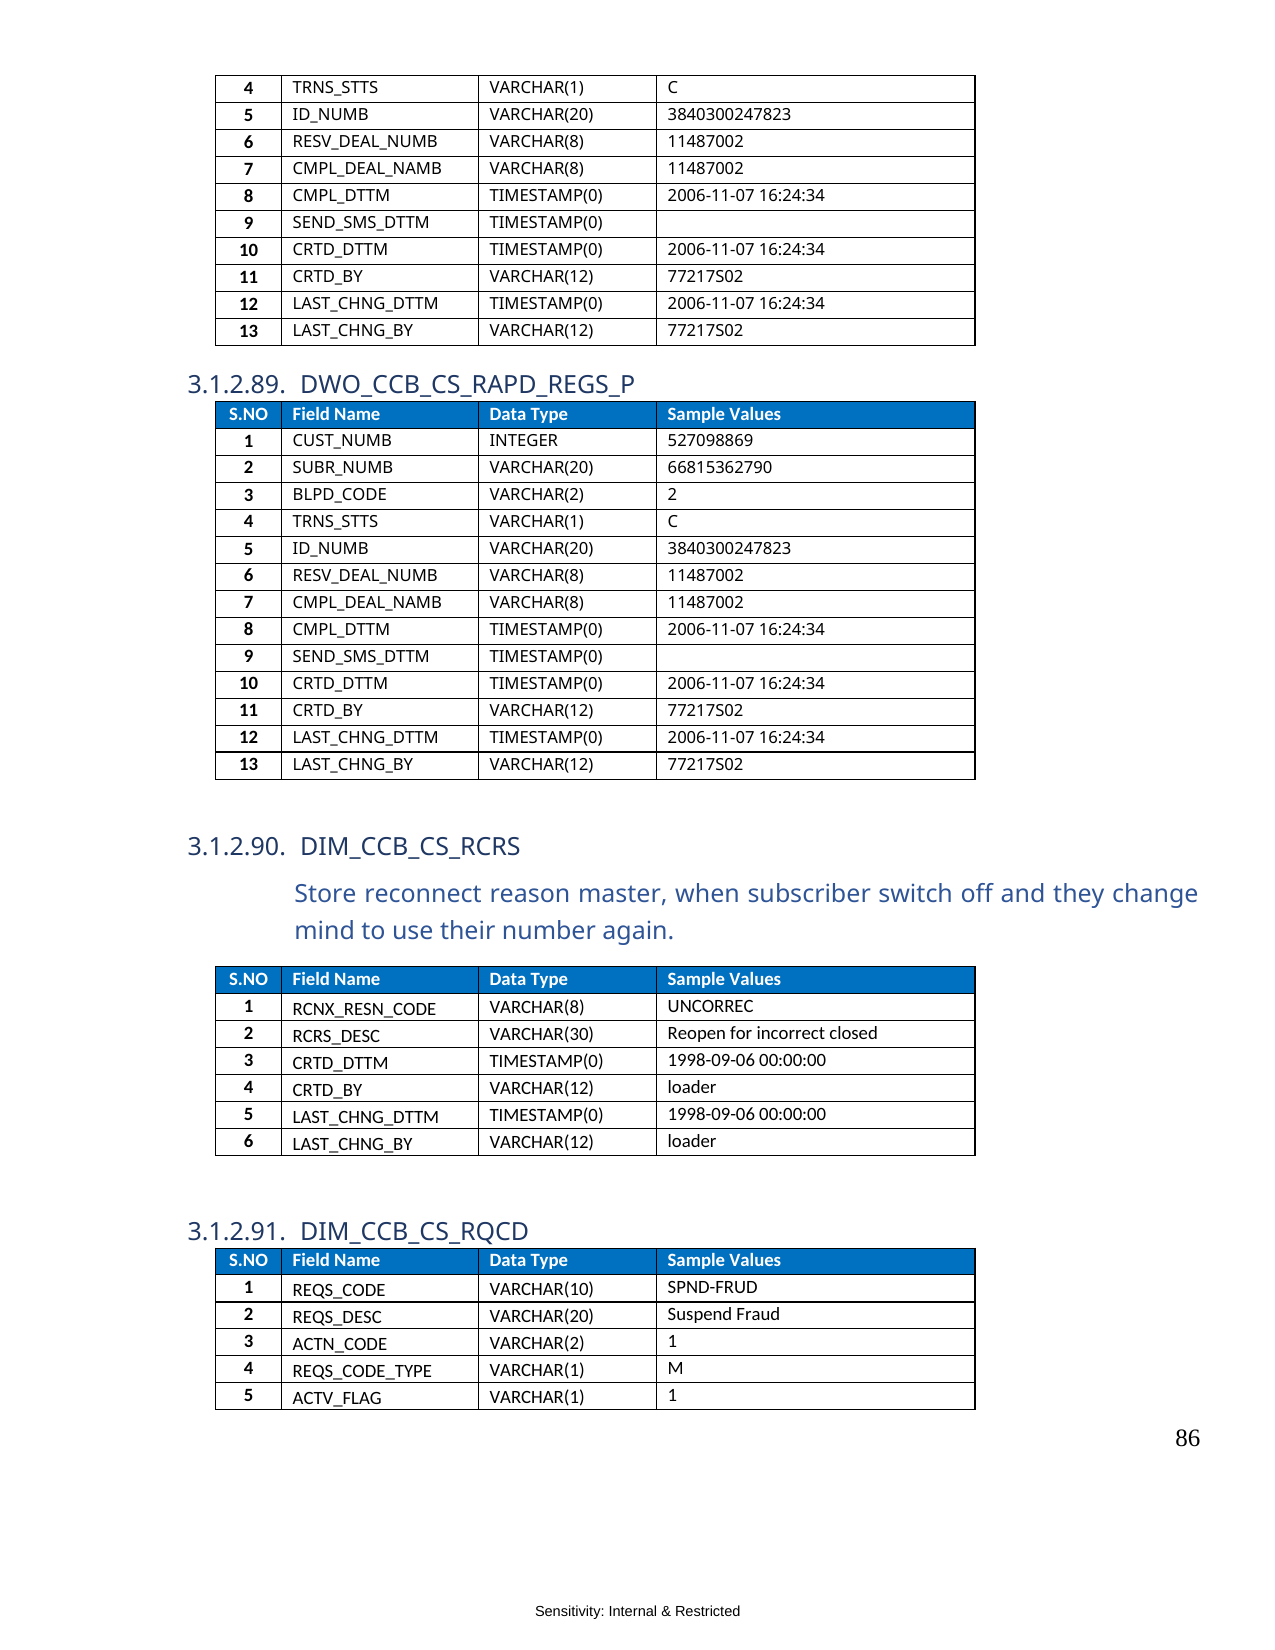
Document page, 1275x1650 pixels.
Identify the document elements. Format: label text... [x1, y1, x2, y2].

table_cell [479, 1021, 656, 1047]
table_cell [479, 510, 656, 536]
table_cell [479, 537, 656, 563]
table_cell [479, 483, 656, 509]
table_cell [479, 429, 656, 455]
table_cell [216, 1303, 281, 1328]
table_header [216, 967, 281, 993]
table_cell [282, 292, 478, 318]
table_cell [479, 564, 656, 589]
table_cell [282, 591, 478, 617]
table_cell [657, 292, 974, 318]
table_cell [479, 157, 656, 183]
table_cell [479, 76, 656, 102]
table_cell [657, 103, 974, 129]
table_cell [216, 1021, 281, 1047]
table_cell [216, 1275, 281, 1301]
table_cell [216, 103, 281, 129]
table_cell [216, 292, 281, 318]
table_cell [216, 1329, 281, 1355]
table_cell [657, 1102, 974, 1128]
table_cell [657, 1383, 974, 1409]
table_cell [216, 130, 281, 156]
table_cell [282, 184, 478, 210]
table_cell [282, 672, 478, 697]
subtitle DWO_CCB_CS_RAPD_REGS_P [187, 367, 1200, 401]
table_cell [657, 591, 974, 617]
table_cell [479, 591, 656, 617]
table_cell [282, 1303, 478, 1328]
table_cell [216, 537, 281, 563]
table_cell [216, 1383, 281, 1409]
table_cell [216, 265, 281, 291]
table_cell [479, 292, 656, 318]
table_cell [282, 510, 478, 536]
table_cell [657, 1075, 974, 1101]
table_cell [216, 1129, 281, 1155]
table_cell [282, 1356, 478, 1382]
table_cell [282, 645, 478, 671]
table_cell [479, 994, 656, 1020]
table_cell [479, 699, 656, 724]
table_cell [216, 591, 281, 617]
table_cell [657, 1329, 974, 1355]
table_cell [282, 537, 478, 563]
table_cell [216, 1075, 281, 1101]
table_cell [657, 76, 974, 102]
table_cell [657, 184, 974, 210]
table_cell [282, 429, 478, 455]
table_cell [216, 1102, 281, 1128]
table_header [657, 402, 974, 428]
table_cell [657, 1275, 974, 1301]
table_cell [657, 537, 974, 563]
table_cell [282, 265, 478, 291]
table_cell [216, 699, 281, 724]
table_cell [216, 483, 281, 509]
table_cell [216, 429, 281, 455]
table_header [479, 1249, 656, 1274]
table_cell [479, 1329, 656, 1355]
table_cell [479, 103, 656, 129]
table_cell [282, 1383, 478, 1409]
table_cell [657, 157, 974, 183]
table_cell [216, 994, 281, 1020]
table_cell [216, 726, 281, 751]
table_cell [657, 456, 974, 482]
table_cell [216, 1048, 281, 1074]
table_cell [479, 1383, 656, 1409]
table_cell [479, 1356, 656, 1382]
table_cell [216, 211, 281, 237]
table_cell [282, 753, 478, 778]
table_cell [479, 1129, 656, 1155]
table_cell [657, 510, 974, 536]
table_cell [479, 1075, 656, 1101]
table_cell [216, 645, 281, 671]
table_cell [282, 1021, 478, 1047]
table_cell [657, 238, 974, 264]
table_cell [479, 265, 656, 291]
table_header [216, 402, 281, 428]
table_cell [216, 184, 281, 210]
subtitle DIM_CCB_CS_RQCD [187, 1213, 1200, 1247]
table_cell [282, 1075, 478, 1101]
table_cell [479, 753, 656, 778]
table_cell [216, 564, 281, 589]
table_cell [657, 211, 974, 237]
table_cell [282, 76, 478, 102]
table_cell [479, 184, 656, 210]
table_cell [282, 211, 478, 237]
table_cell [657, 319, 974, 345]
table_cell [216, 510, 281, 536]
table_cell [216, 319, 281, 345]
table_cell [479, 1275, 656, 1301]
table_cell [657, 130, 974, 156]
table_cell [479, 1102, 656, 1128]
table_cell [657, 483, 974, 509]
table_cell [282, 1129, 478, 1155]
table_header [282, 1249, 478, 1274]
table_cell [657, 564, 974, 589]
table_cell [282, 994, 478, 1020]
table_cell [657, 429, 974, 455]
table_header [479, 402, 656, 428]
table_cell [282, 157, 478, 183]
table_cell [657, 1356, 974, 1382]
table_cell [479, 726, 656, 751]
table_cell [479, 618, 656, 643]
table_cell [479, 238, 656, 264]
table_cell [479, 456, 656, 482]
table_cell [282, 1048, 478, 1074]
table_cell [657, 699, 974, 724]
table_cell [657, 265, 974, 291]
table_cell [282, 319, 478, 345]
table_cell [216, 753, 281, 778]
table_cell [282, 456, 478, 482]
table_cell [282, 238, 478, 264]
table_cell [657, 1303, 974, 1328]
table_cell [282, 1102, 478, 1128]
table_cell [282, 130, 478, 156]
list Store reconnect reason master, when subscriber switch off and they change mind to use their number again. [294, 876, 1200, 946]
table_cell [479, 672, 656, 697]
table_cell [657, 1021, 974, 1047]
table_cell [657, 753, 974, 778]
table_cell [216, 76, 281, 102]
subtitle DIM_CCB_CS_RCRS [187, 829, 1200, 863]
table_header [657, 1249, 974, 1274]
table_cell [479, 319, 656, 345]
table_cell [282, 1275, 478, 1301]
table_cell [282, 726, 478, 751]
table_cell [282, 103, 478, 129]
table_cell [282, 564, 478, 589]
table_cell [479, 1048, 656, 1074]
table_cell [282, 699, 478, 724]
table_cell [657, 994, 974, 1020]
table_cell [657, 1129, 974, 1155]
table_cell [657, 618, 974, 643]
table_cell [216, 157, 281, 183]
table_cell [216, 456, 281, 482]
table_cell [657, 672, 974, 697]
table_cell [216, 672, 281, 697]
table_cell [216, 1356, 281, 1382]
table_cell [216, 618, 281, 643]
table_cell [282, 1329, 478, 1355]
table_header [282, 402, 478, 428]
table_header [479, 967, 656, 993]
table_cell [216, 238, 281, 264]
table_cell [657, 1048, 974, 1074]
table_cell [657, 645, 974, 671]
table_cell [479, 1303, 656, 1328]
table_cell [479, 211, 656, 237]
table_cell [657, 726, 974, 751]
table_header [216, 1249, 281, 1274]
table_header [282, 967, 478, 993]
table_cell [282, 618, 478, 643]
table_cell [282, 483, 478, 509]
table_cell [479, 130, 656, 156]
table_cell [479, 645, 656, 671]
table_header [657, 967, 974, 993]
